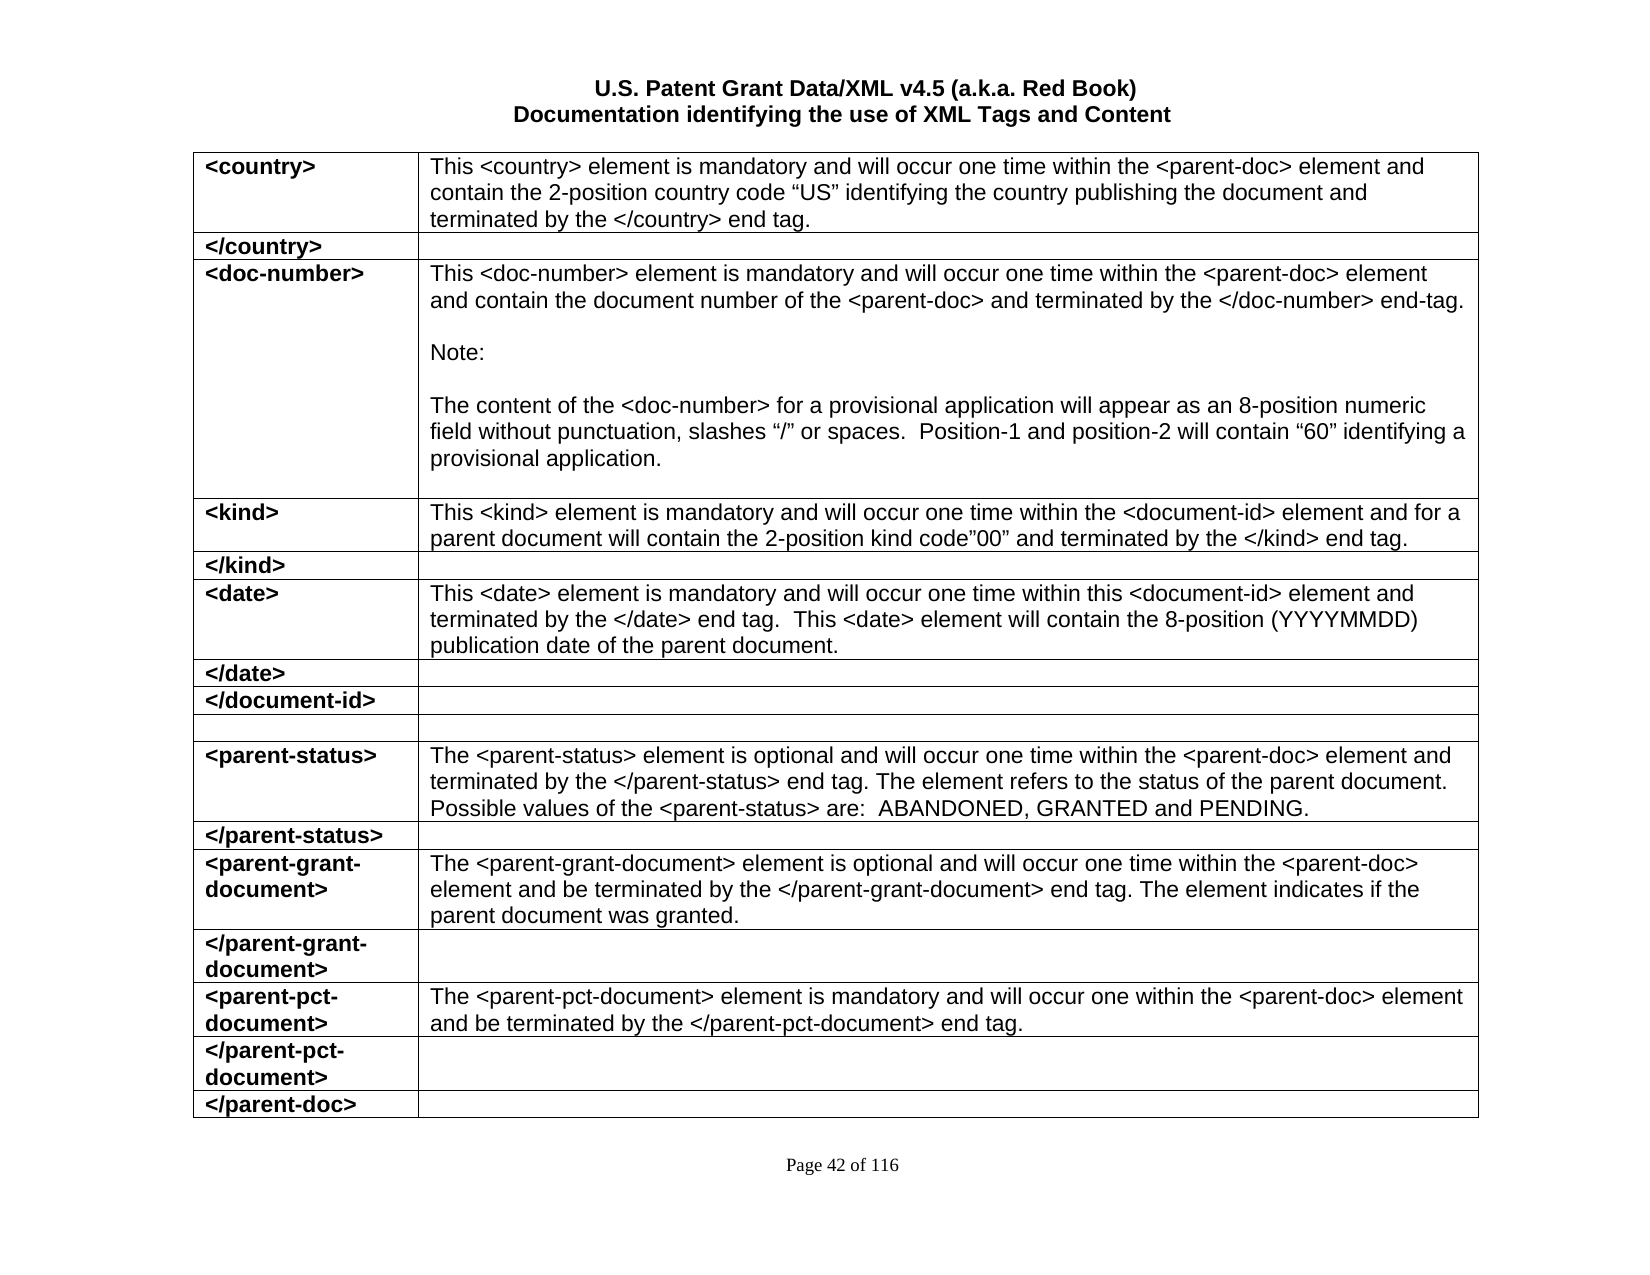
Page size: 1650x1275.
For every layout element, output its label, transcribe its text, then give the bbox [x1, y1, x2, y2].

table_cell This <doc-number> element is mandatory and will occur one time within the <parent-doc> element and contain the document number of the <parent-doc> and terminated by the </doc-number> end-tag. Note: The content of the <doc-number> for a provisional application will appear as an 8-position numeric field without punctuation, slashes “/” or spaces. Position-1 and position-2 will contain “60” identifying a provisional application. [419, 260, 1478, 497]
table_cell This <country> element is mandatory and will occur one time within the <parent-doc> element and contain the 2-position country code “US” identifying the country publishing the document and terminated by the </country> end tag. [419, 153, 1478, 232]
table_cell </parent-grant-document> [194, 930, 418, 982]
table_cell <parent-grant-document> [194, 850, 418, 928]
table_cell [419, 930, 1478, 982]
table_cell <kind> [194, 499, 418, 551]
table_cell <date> [194, 580, 418, 659]
table_cell </parent-pct-document> [194, 1037, 418, 1090]
table_cell [419, 1037, 1478, 1090]
table_cell The <parent-status> element is optional and will occur one time within the <parent-doc> element and terminated by the </parent-status> end tag. The element refers to the status of the parent document. Possible values of the <parent-status> are: ABANDONED, GRANTED and PENDING. [419, 742, 1478, 821]
table_cell [419, 687, 1478, 713]
table_cell </parent-doc> [194, 1091, 418, 1117]
table_cell </country> [194, 233, 418, 259]
table_cell [419, 552, 1478, 579]
table_cell This <date> element is mandatory and will occur one time within this <document-id> element and terminated by the </date> end tag. This <date> element will contain the 8-position (YYYYMMDD) publication date of the parent document. [419, 580, 1478, 659]
table_cell [194, 715, 418, 741]
table_cell [419, 822, 1478, 848]
table_cell <doc-number> [194, 260, 418, 497]
table_cell </date> [194, 660, 418, 686]
table_cell The <parent-pct-document> element is mandatory and will occur one within the <parent-doc> element and be terminated by the </parent-pct-document> end tag. [419, 983, 1478, 1036]
table_cell <country> [194, 153, 418, 232]
table_cell The <parent-grant-document> element is optional and will occur one time within the <parent-doc> element and be terminated by the </parent-grant-document> end tag. The element indicates if the parent document was granted. [419, 850, 1478, 928]
table_cell </document-id> [194, 687, 418, 713]
table_cell This <kind> element is mandatory and will occur one time within the <document-id> element and for a parent document will contain the 2-position kind code”00” and terminated by the </kind> end tag. [419, 499, 1478, 551]
table_cell [419, 660, 1478, 686]
table_cell [419, 233, 1478, 259]
table_cell [419, 1091, 1478, 1117]
table_cell </parent-status> [194, 822, 418, 848]
table_cell <parent-status> [194, 742, 418, 821]
table_cell [419, 715, 1478, 741]
table_cell <parent-pct-document> [194, 983, 418, 1036]
table_cell </kind> [194, 552, 418, 579]
